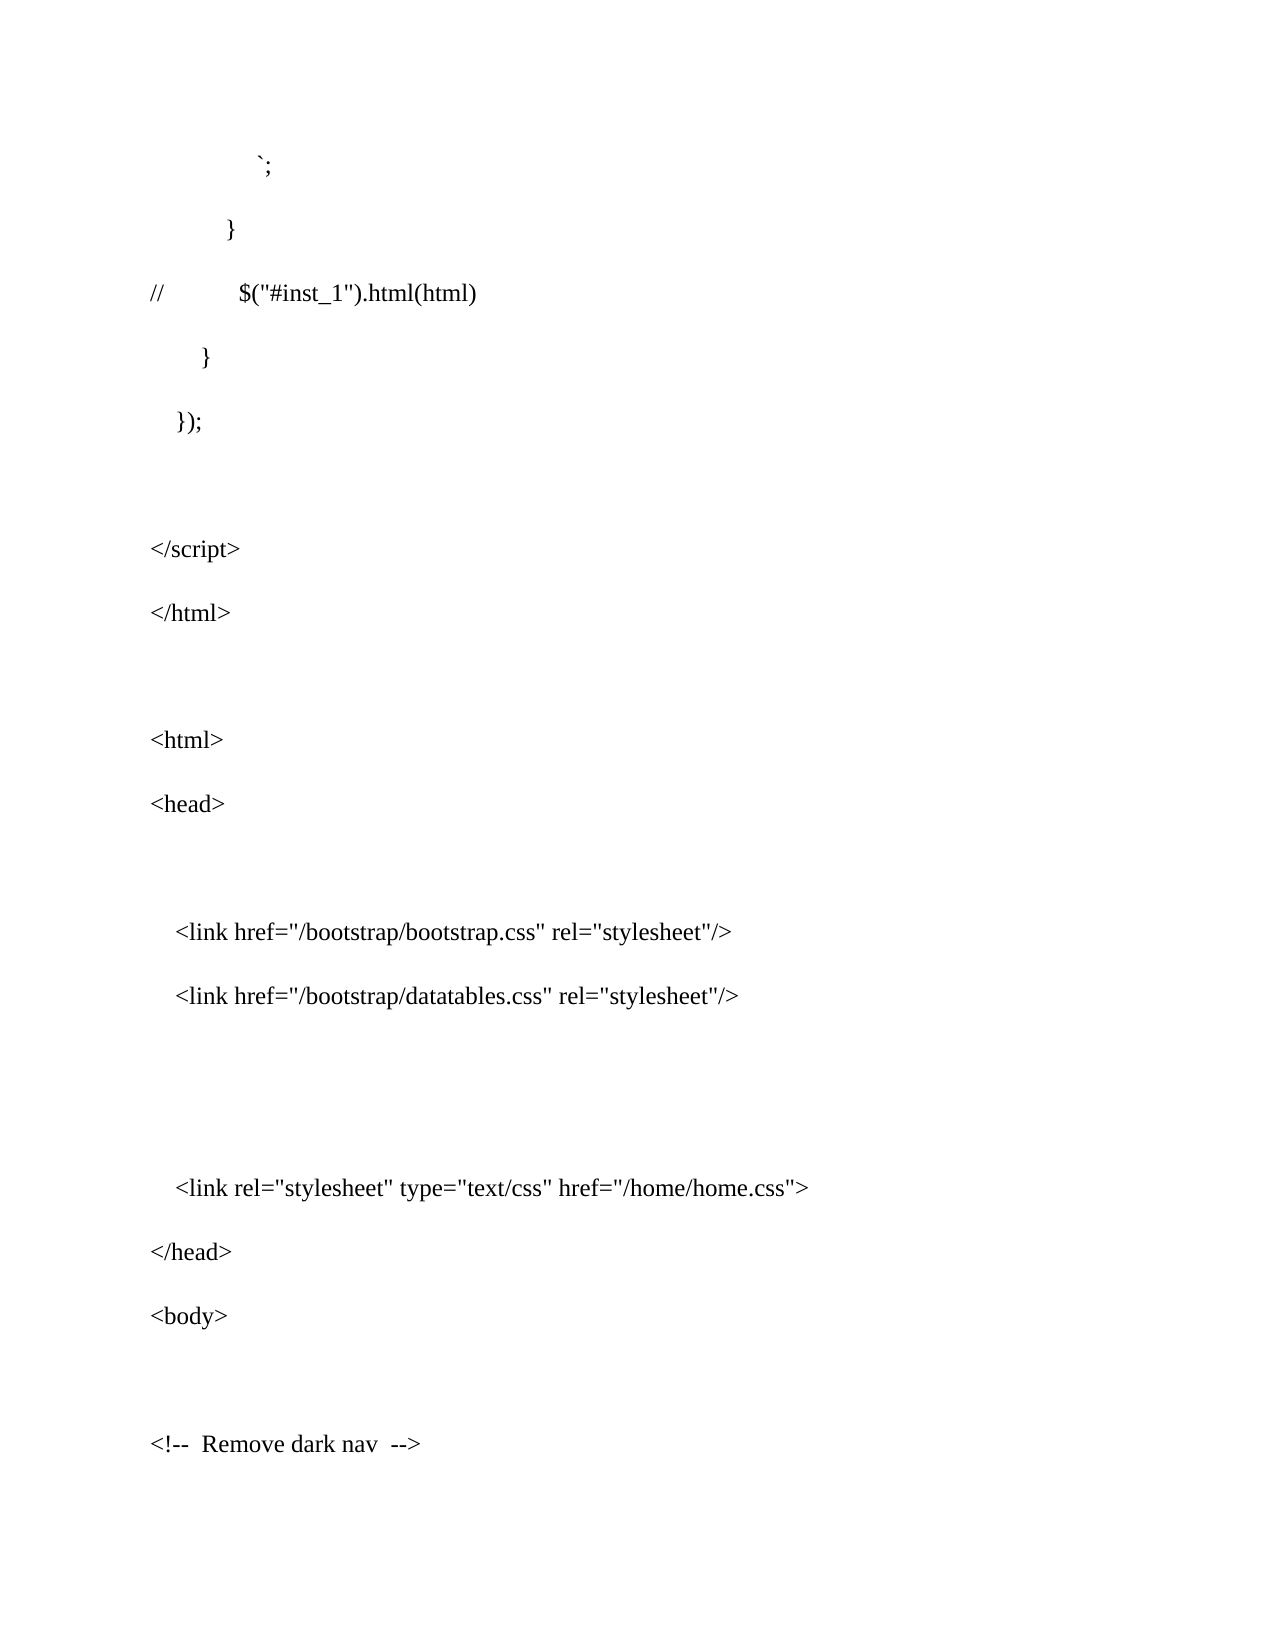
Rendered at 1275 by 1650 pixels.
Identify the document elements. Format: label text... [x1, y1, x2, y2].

text } [150, 214, 1125, 243]
text `; [150, 150, 1125, 179]
text <head> [150, 789, 1125, 818]
text <html> [150, 726, 1125, 754]
text </head> [150, 1237, 1125, 1266]
text <link href="/bootstrap/datatables.css" rel="stylesheet"/> [150, 981, 1125, 1010]
text <link href="/bootstrap/bootstrap.css" rel="stylesheet"/> [150, 917, 1125, 946]
text <!-- Remove dark nav --> [150, 1429, 1125, 1458]
text <body> [150, 1301, 1125, 1330]
text </script> [150, 534, 1125, 562]
text }); [150, 406, 1125, 434]
text // $("#inst_1").html(html) [150, 278, 1125, 307]
text } [150, 342, 1125, 371]
text <link rel="stylesheet" type="text/css" href="/home/home.css"> [150, 1173, 1125, 1202]
text </html> [150, 598, 1125, 626]
